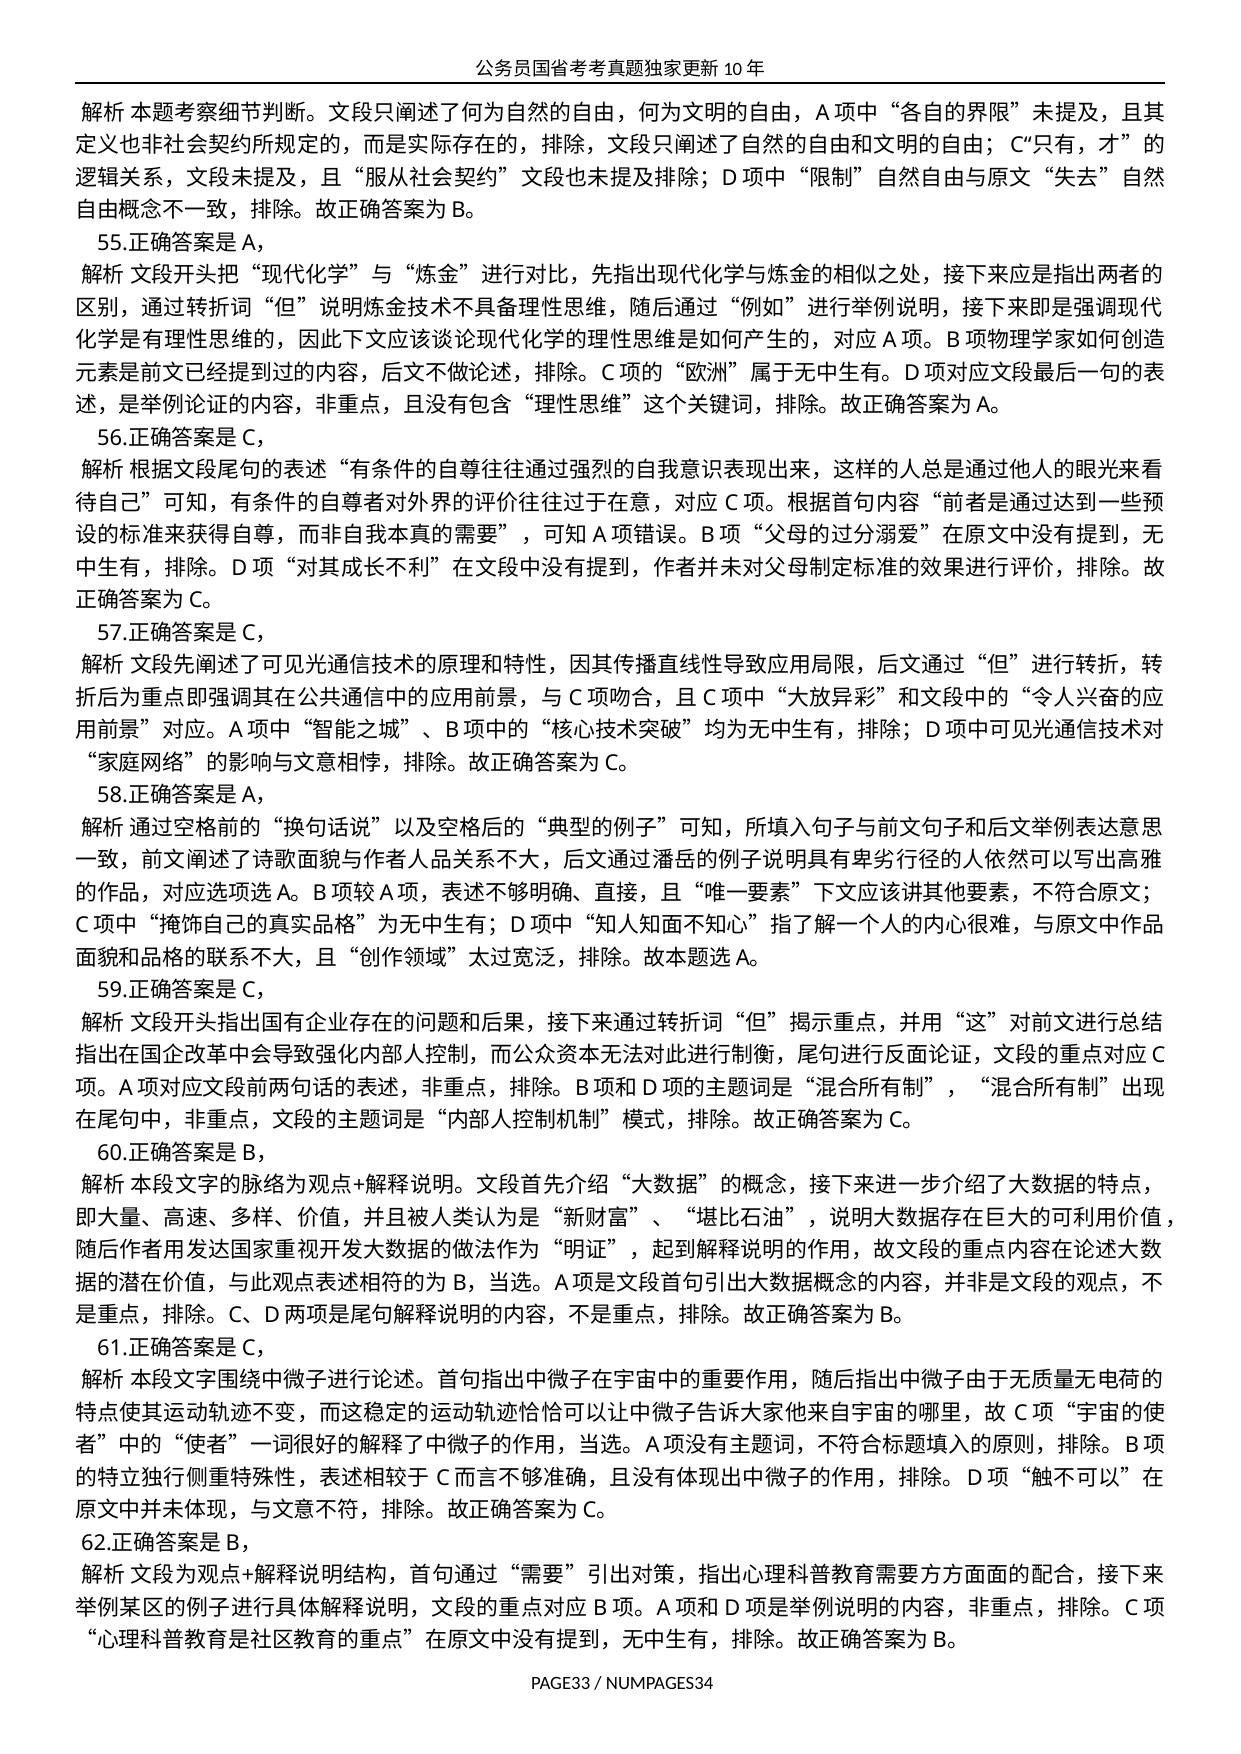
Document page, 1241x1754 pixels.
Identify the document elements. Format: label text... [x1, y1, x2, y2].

text 59.正确答案是C， [75, 972, 1165, 1004]
text 56.正确答案是C， [75, 419, 1165, 452]
text 62.正确答案是B， [75, 1524, 1165, 1557]
text 解析 文段开头指出国有企业存在的问题和后果，接下来通过转折词“但”揭示重点，并用“这”对前文进行总结。指出在国企改革中会导致强化内部人控制，而公众资本无法对此进行制衡，尾句进行反面论证，文段的重点对应C项。A项对应文段前两句话的表述，非重点，排除。B项和D项的主题词是“混合所有制”，“混合所有制”出现在尾句中，非重点，文段的主题词是“内部人控制机制”模式，排除。故正确答案为C。 [75, 1004, 1165, 1134]
text 解析 根据文段尾句的表述“有条件的自尊往往通过强烈的自我意识表现出来，这样的人总是通过他人的眼光来看待自己”可知，有条件的自尊者对外界的评价往往过于在意，对应C项。根据首句内容“前者是通过达到一些预设的标准来获得自尊，而非自我本真的需要”，可知A项错误。B项“父母的过分溺爱”在原文中没有提到，无中生有，排除。D项“对其成长不利”在文段中没有提到，作者并未对父母制定标准的效果进行评价，排除。故正确答案为C。 [75, 452, 1165, 614]
text 解析 本题考察细节判断。文段只阐述了何为自然的自由，何为文明的自由，A项中“各自的界限”未提及，且其定义也非社会契约所规定的，而是实际存在的，排除，文段只阐述了自然的自由和文明的自由；C“只有，才”的逻辑关系，文段未提及，且“服从社会契约”文段也未提及排除；D项中“限制”自然自由与原文“失去”自然自由概念不一致，排除。故正确答案为B。 [75, 94, 1165, 224]
text 57.正确答案是C， [75, 614, 1165, 647]
text 55.正确答案是A， [75, 224, 1165, 257]
text 60.正确答案是B， [75, 1134, 1165, 1167]
text 61.正确答案是C， [75, 1329, 1165, 1362]
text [75, 1557, 1165, 1654]
text 解析 本段文字的脉络为观点+解释说明。文段首先介绍“大数据”的概念，接下来进一步介绍了大数据的特点，即大量、高速、多样、价值，并且被人类认为是“新财富”、“堪比石油”，说明大数据存在巨大的可利用价值，随后作者用发达国家重视开发大数据的做法作为“明证”，起到解释说明的作用，故文段的重点内容在论述大数据的潜在价值，与此观点表述相符的为B，当选。A项是文段首句引出大数据概念的内容，并非是文段的观点，不是重点，排除。C、D两项是尾句解释说明的内容，不是重点，排除。故正确答案为B。 [75, 1167, 1165, 1329]
text 解析 文段开头把“现代化学”与“炼金”进行对比，先指出现代化学与炼金的相似之处，接下来应是指出两者的区别，通过转折词“但”说明炼金技术不具备理性思维，随后通过“例如”进行举例说明，接下来即是强调现代化学是有理性思维的，因此下文应该谈论现代化学的理性思维是如何产生的，对应A项。B项物理学家如何创造元素是前文已经提到过的内容，后文不做论述，排除。C项的“欧洲”属于无中生有。D项对应文段最后一句的表述，是举例论证的内容，非重点，且没有包含“理性思维”这个关键词，排除。故正确答案为A。 [75, 257, 1165, 419]
text 解析 文段先阐述了可见光通信技术的原理和特性，因其传播直线性导致应用局限，后文通过“但”进行转折，转折后为重点即强调其在公共通信中的应用前景，与C项吻合，且C项中“大放异彩”和文段中的“令人兴奋的应用前景”对应。A项中“智能之城”、B项中的“核心技术突破”均为无中生有，排除；D项中可见光通信技术对“家庭网络”的影响与文意相悖，排除。故正确答案为C。 [75, 647, 1165, 777]
text 58.正确答案是A， [75, 777, 1165, 809]
text 解析 通过空格前的“换句话说”以及空格后的“典型的例子”可知，所填入句子与前文句子和后文举例表达意思一致，前文阐述了诗歌面貌与作者人品关系不大，后文通过潘岳的例子说明具有卑劣行径的人依然可以写出高雅的作品，对应选项选A。B项较A项，表述不够明确、直接，且“唯一要素”下文应该讲其他要素，不符合原文；C项中“掩饰自己的真实品格”为无中生有；D项中“知人知面不知心”指了解一个人的内心很难，与原文中作品面貌和品格的联系不大，且“创作领域”太过宽泛，排除。故本题选A。 [75, 809, 1165, 972]
text 解析 本段文字围绕中微子进行论述。首句指出中微子在宇宙中的重要作用，随后指出中微子由于无质量无电荷的特点使其运动轨迹不变，而这稳定的运动轨迹恰恰可以让中微子告诉大家他来自宇宙的哪里，故C项“宇宙的使者”中的“使者”一词很好的解释了中微子的作用，当选。A项没有主题词，不符合标题填入的原则，排除。B项的特立独行侧重特殊性，表述相较于C而言不够准确，且没有体现出中微子的作用，排除。D项“触不可以”在原文中并未体现，与文意不符，排除。故正确答案为C。 [75, 1362, 1165, 1524]
